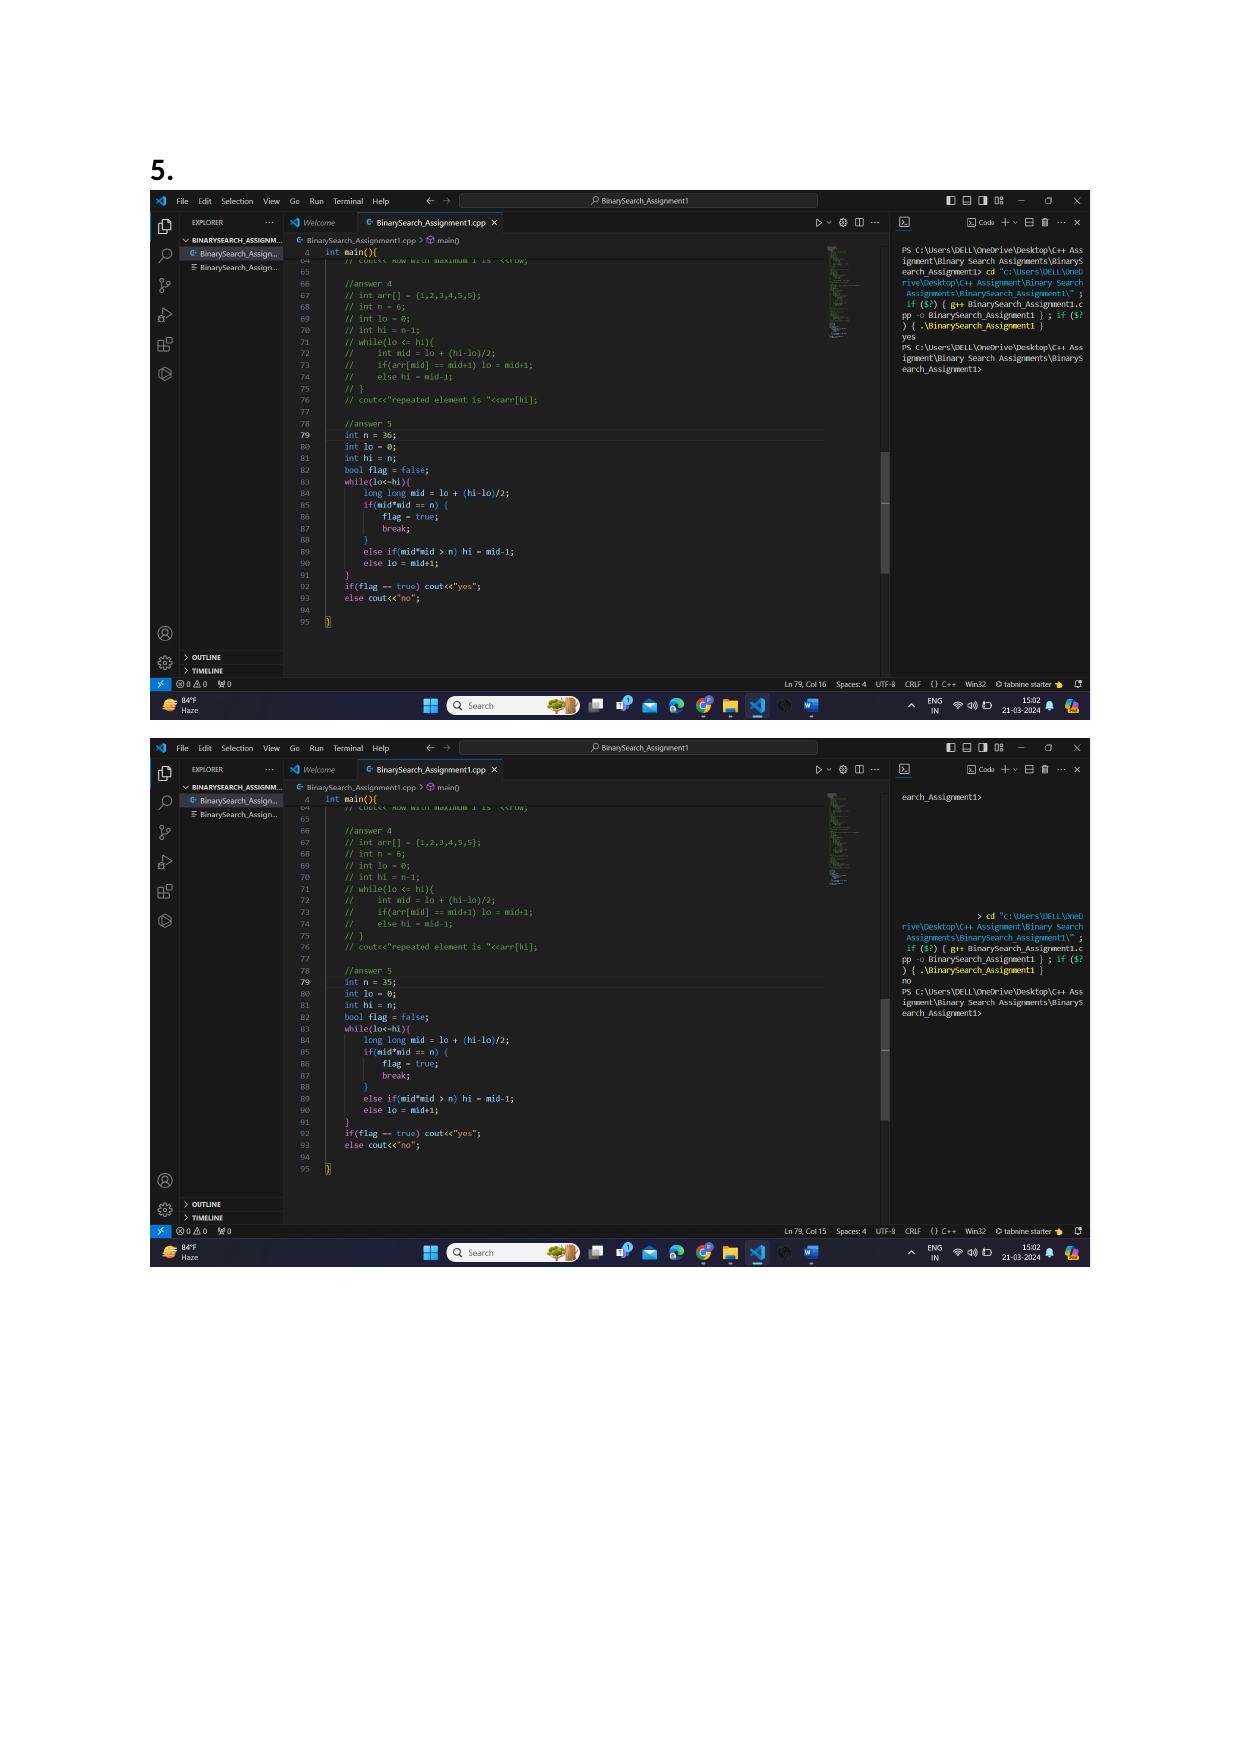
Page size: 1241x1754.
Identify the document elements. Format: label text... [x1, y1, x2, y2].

picture [150, 738, 1091, 1267]
picture [150, 190, 1091, 720]
text 5. [150, 150, 1090, 190]
